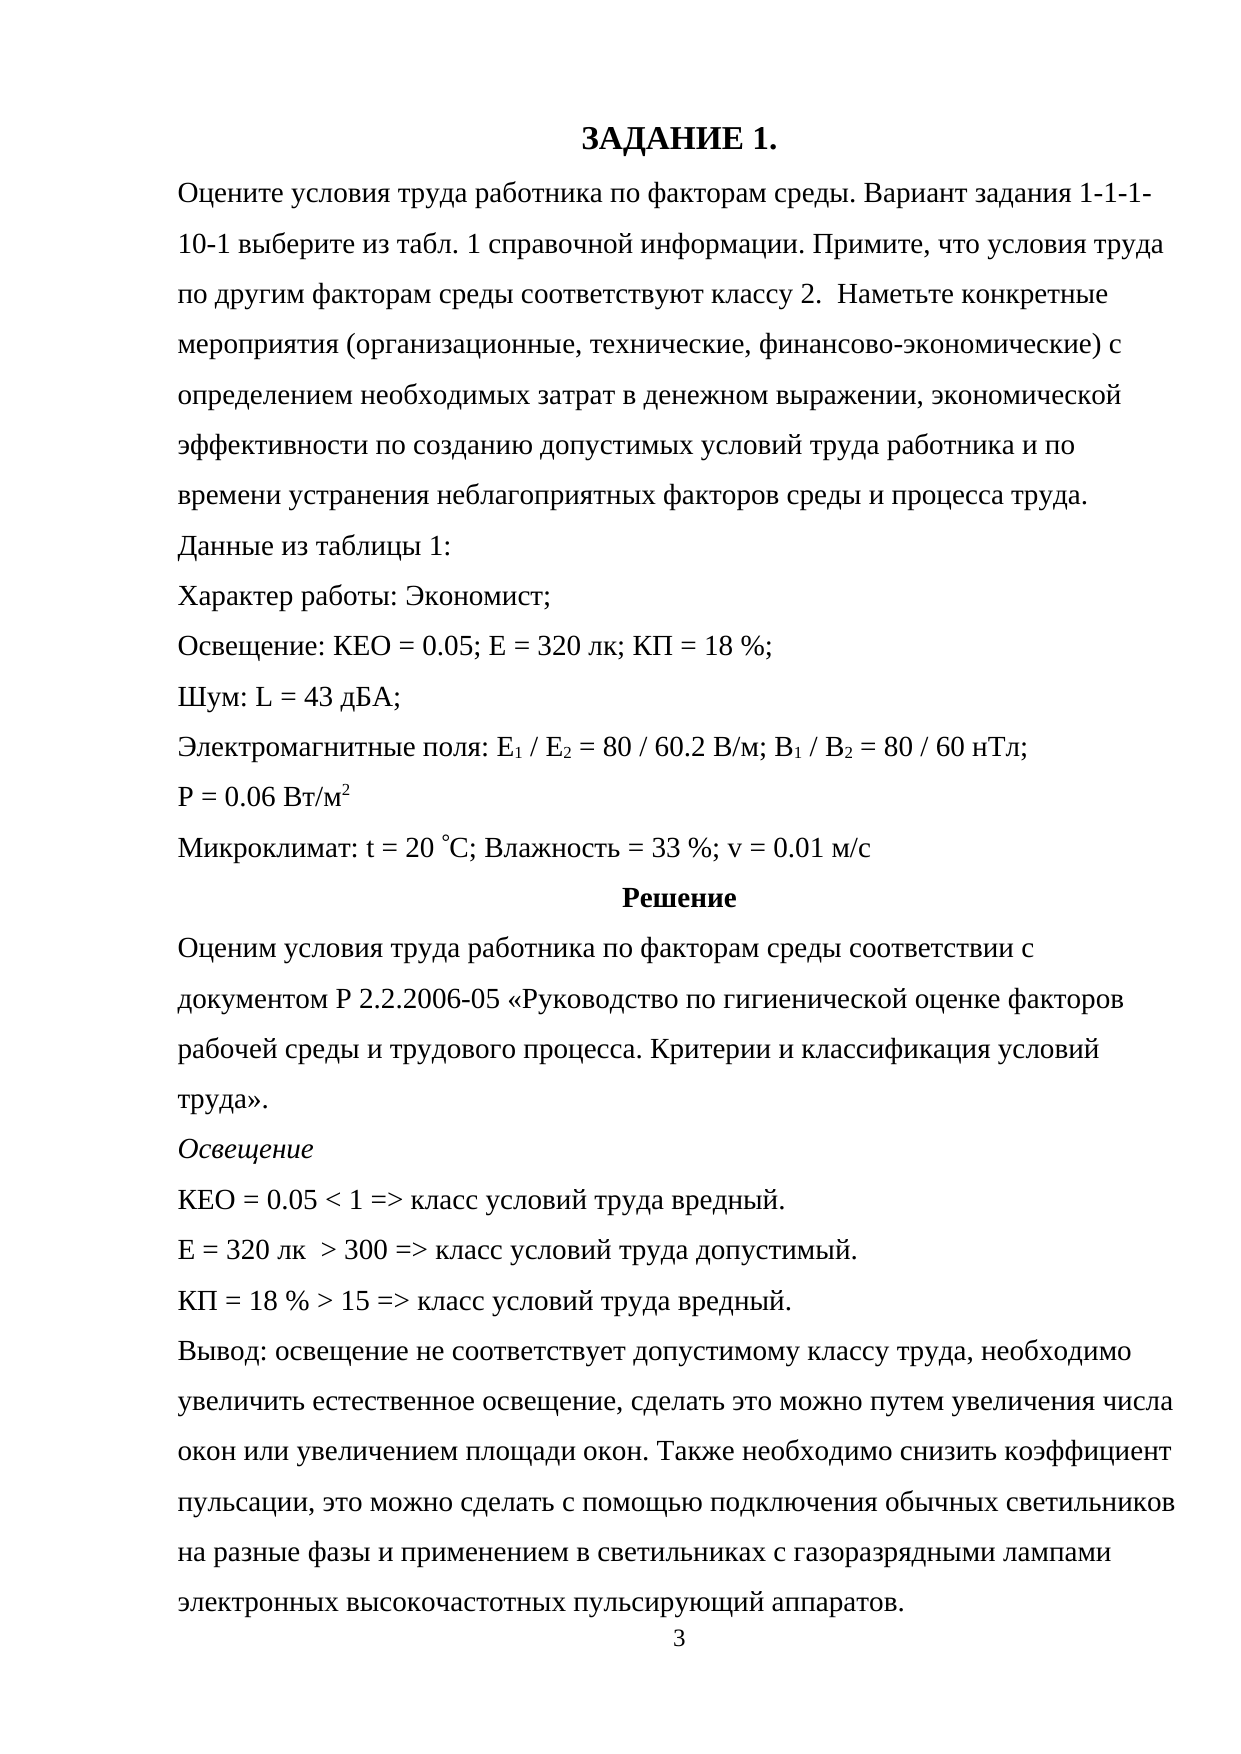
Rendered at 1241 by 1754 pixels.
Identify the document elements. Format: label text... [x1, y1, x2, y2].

text Освещение: КЕО = 0.05; Е = 320 лк; КП = 18 %; [177, 628, 1181, 662]
text Шум: L = 43 дБА; [177, 679, 1181, 712]
text Характер работы: Экономист; [177, 578, 1181, 612]
text КЕО = 0.05 < 1 => класс условий труда вредный. [177, 1182, 1181, 1216]
text Электромагнитные поля: E1 / E2 = 80 / 60.2 В/м; B1 / B2 = 80 / 60 нТл; [177, 729, 1181, 763]
text Задание 1. [177, 118, 1181, 156]
text Данные из таблицы 1: [177, 528, 1181, 561]
text Вывод: освещение не соответствует допустимому классу труда, необходимо увеличить естественное освещение, сделать это можно путем увеличения числа окон или увеличением площади окон. Также необходимо снизить коэффициент пульсации, это можно сделать с помощью подключения обычных светильников на разные фазы и применением в светильниках с газоразрядными лампами электронных высокочастотных пульсирующий аппаратов. [177, 1333, 1181, 1618]
text Микроклимат: t = 20 C; Влажность = 33 %; v = 0.01 м/с [177, 830, 1181, 863]
text Решение [177, 880, 1181, 914]
text Освещение [177, 1132, 1181, 1165]
text P = 0.06 Вт/м2 [177, 779, 1181, 813]
text КП = 18 % > 15 => класс условий труда вредный. [177, 1283, 1181, 1316]
text Е = 320 лк > 300 => класс условий труда допустимый. [177, 1232, 1181, 1266]
text Оцените условия труда работника по факторам среды. Вариант задания 1-1-1-10-1 выберите из табл. 1 справочной информации. Примите, что условия труда по другим факторам среды соответствуют классу 2. Наметьте конкретные мероприятия (организационные, технические, финансово-экономические) с определением необходимых затрат в денежном выражении, экономической эффективности по созданию допустимых условий труда работника и по времени устранения неблагоприятных факторов среды и процесса труда. [177, 176, 1181, 511]
text Оценим условия труда работника по факторам среды соответствии с документом P 2.2.2006-05 «Руководство по гигиенической оценке факторов рабочей среды и трудового процесса. Критерии и классификация условий труда». [177, 930, 1181, 1115]
